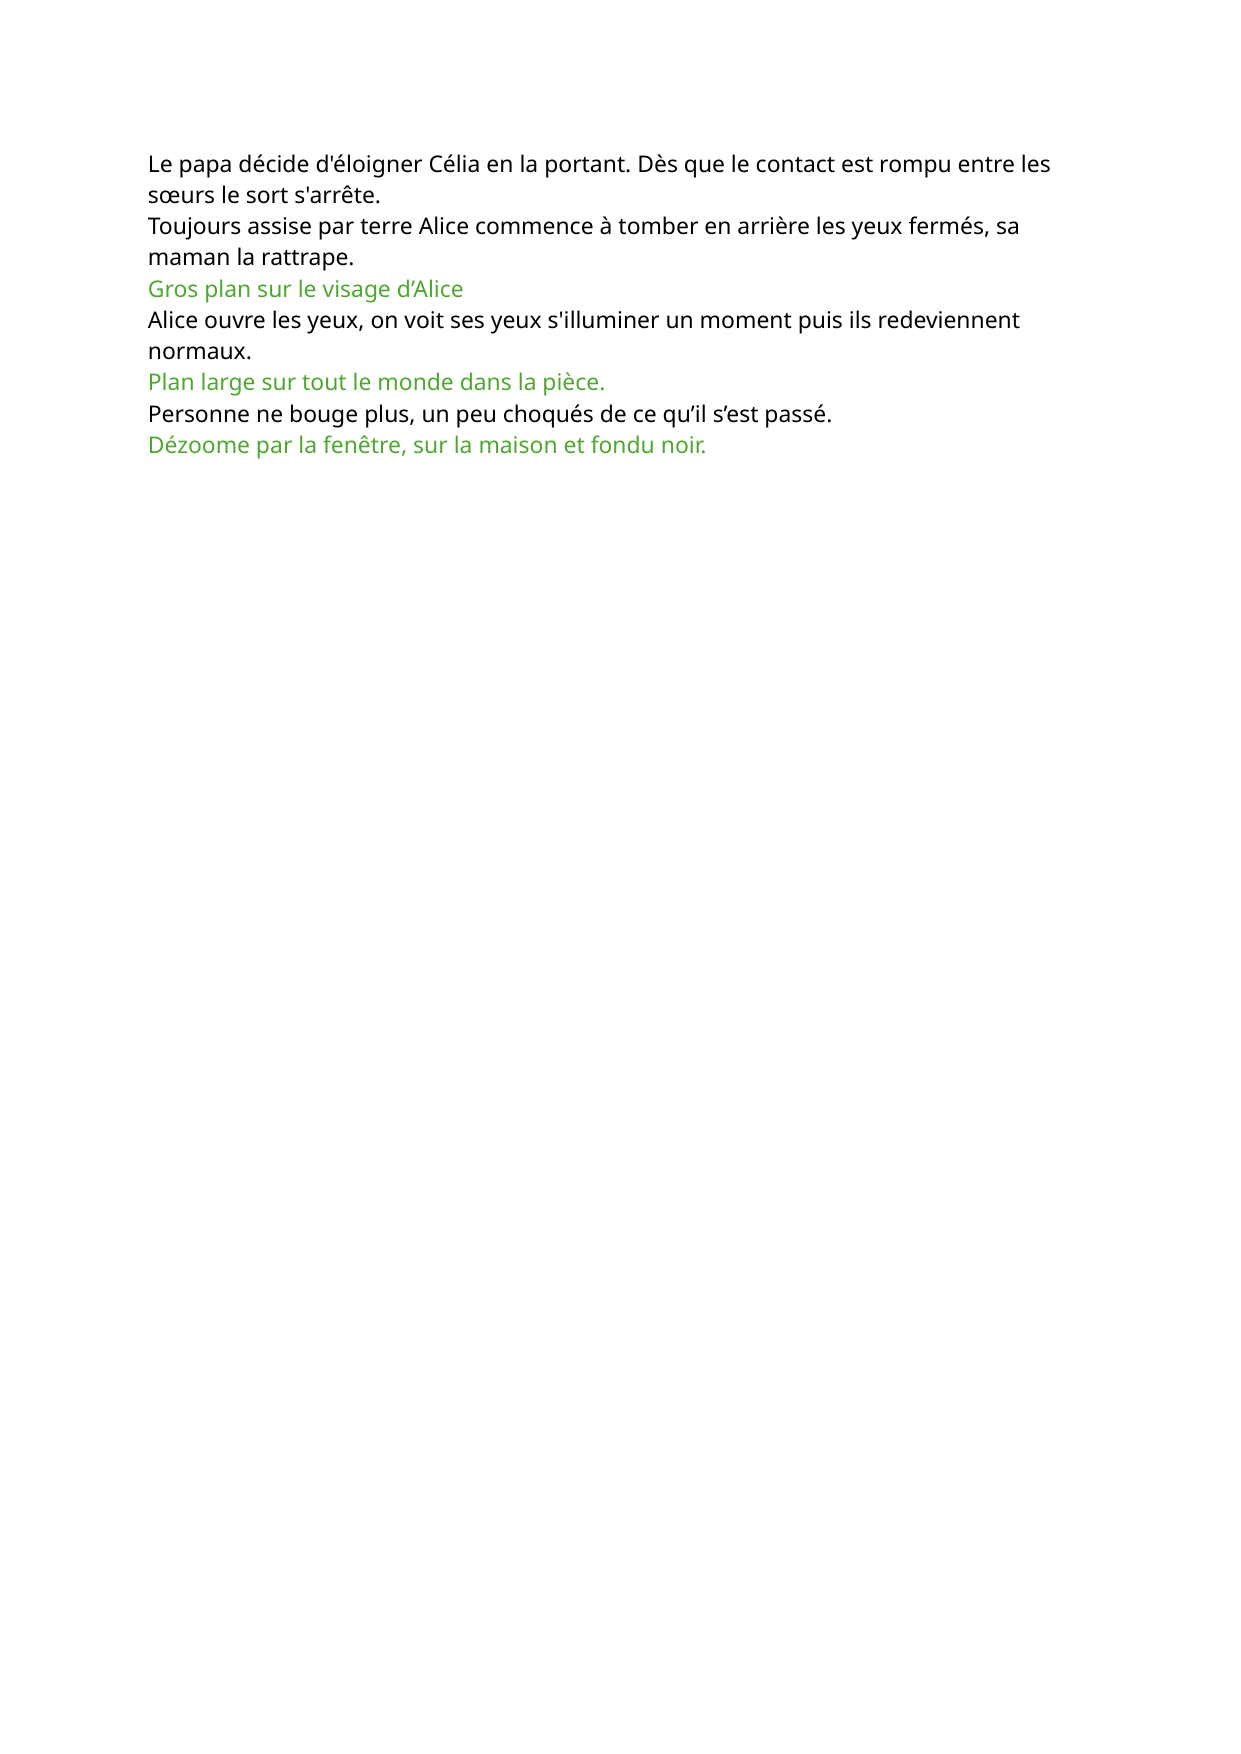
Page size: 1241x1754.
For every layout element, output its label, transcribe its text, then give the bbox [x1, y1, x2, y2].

text Gros plan sur le visage d’Alice [148, 273, 1093, 304]
text Le papa décide d'éloigner Célia en la portant. Dès que le contact est rompu entre les sœurs le sort s'arrête. [148, 148, 1093, 210]
text Toujours assise par terre Alice commence à tomber en arrière les yeux fermés, sa maman la rattrape. [148, 210, 1093, 273]
text Alice ouvre les yeux, on voit ses yeux s'illuminer un moment puis ils redeviennent normaux. [148, 304, 1093, 366]
text Dézoome par la fenêtre, sur la maison et fondu noir. [148, 429, 1093, 460]
text Plan large sur tout le monde dans la pièce. [148, 366, 1093, 398]
text Personne ne bouge plus, un peu choqués de ce qu’il s’est passé. [148, 398, 1093, 429]
